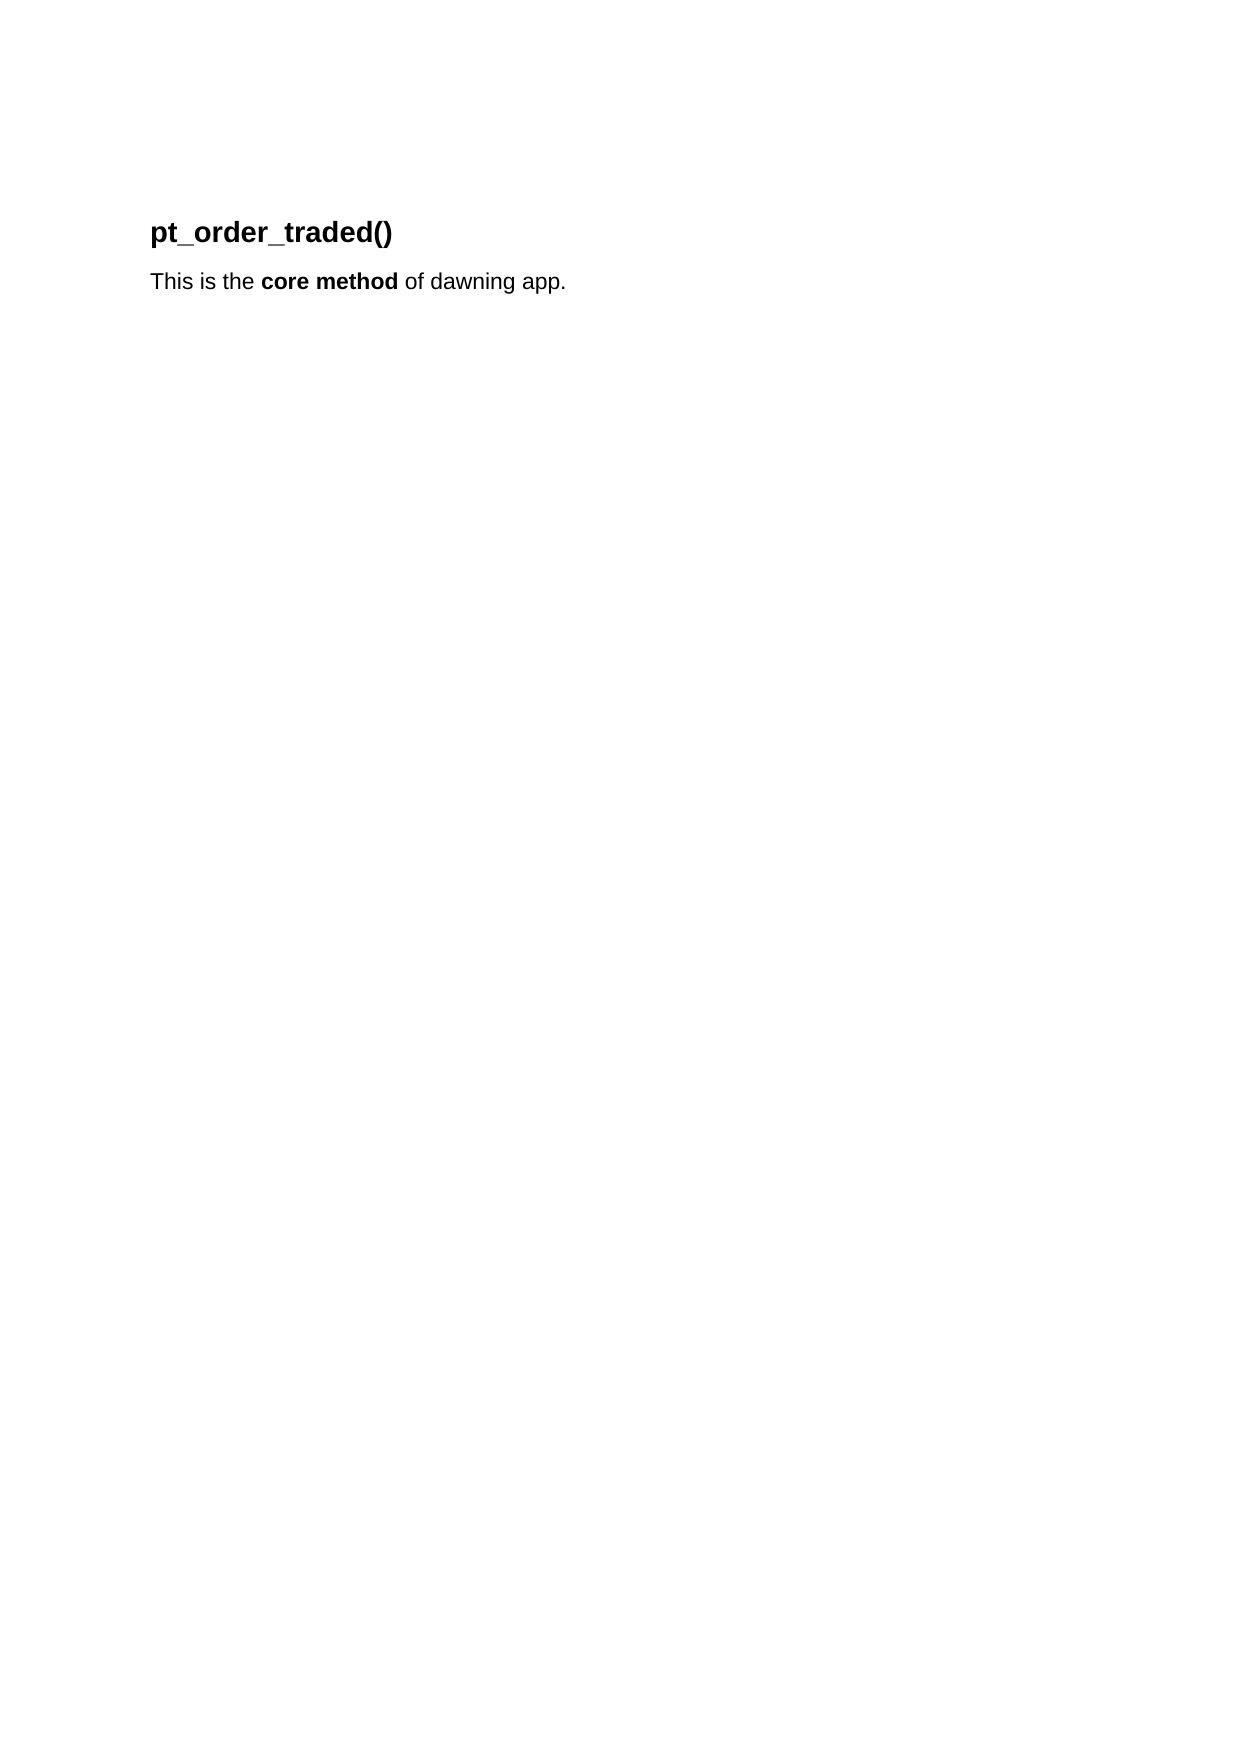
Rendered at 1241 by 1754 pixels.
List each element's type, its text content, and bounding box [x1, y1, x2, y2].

text This is the core method of dawning app. [150, 268, 1090, 294]
subtitle pt_order_traded() [150, 215, 1090, 249]
